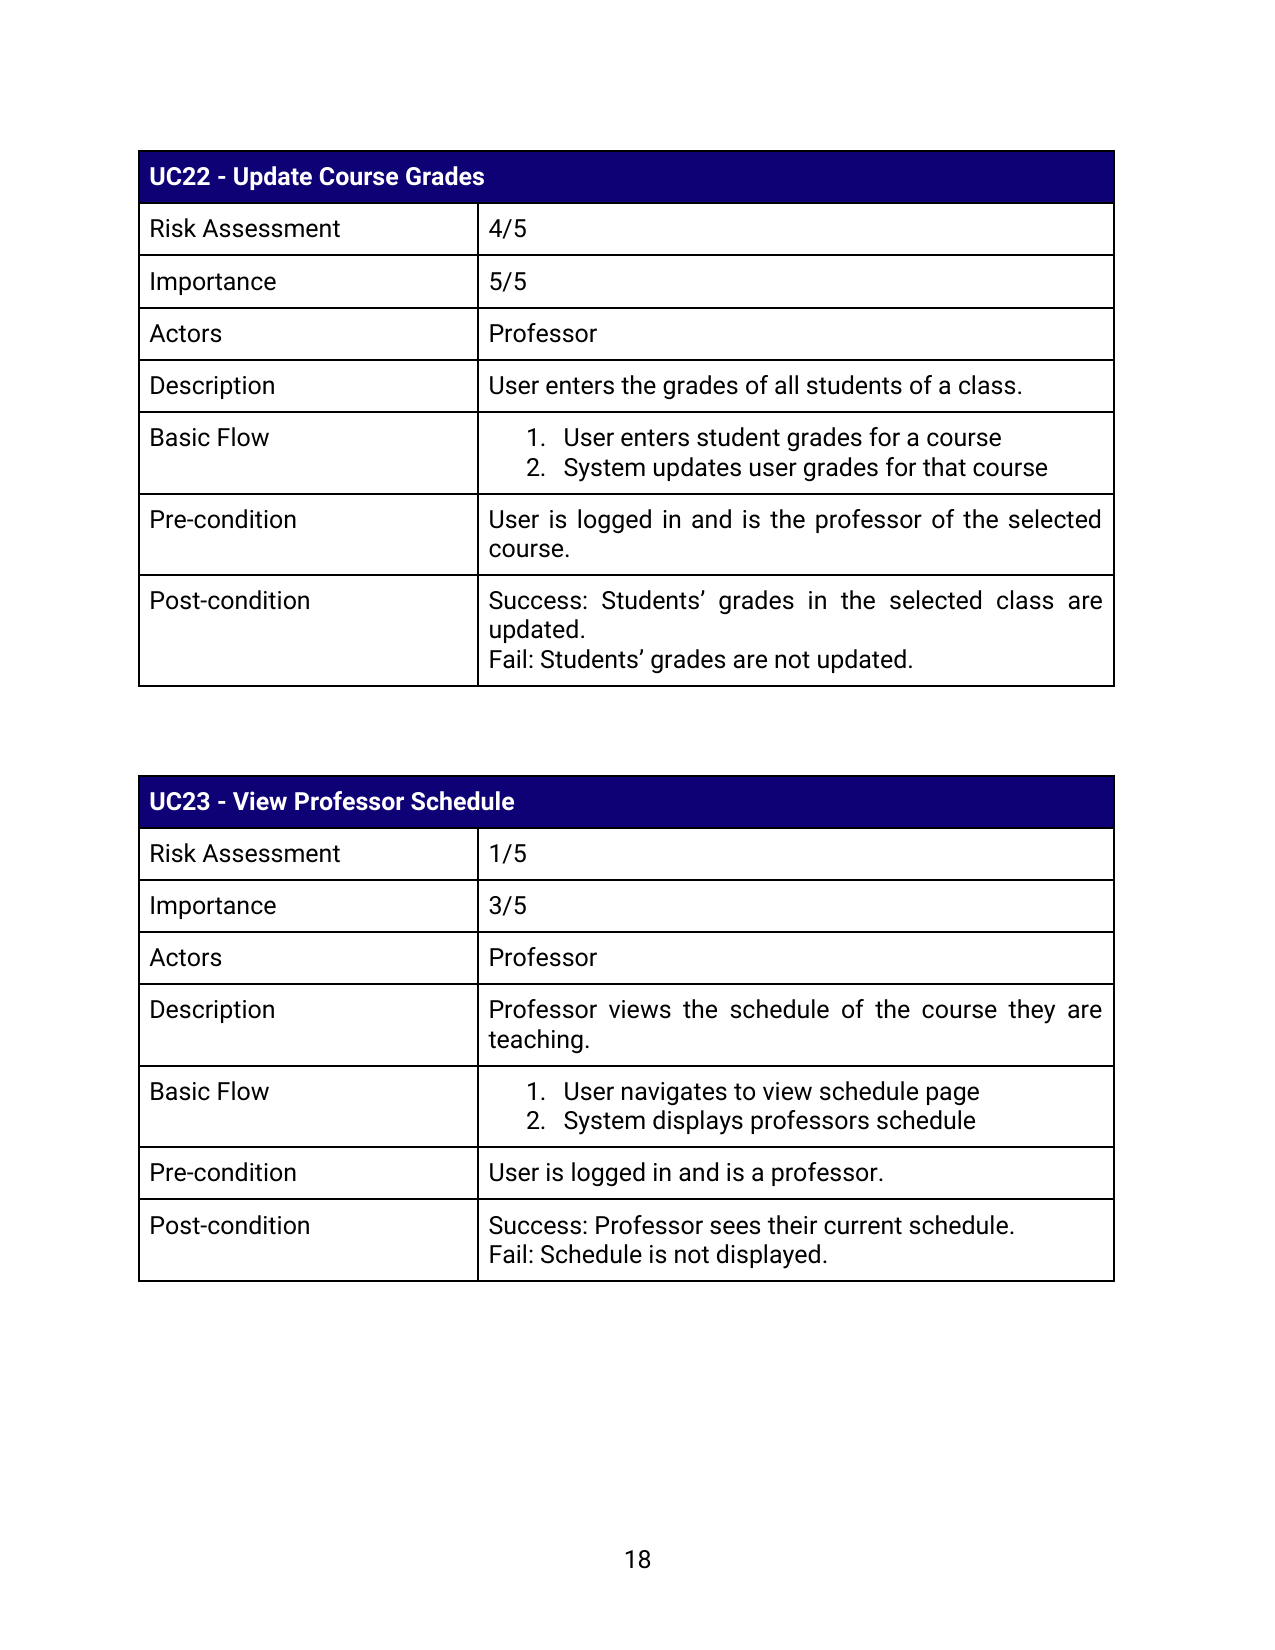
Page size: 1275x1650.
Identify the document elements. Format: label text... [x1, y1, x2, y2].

table_cell Importance [140, 881, 477, 931]
table_cell 5/5 [479, 256, 1113, 307]
table_header UC23 - View Professor Schedule [140, 777, 1113, 827]
table_cell Description [140, 985, 477, 1065]
table_cell Description [140, 361, 477, 411]
table_cell Actors [140, 309, 477, 359]
table_cell User enters the grades of all students of a class. [479, 361, 1113, 411]
table_cell User is logged in and is the professor of the selected course. [479, 495, 1113, 574]
table_cell User enters student grades for a course System updates user grades for that course [479, 413, 1113, 492]
table_cell 1/5 [479, 829, 1113, 879]
table_cell Actors [140, 933, 477, 983]
table_cell User navigates to view schedule page System displays professors schedule [479, 1067, 1113, 1146]
table_cell Risk Assessment [140, 829, 477, 879]
table_cell Professor [479, 933, 1113, 983]
table_header UC22 - Update Course Grades [140, 152, 1113, 202]
table_cell Pre-condition [140, 1148, 477, 1198]
table_cell Pre-condition [140, 495, 477, 574]
table_cell Post-condition [140, 1200, 477, 1280]
table_cell Professor views the schedule of the course they are teaching. [479, 985, 1113, 1065]
table_cell Basic Flow [140, 1067, 477, 1146]
table_cell User is logged in and is a professor. [479, 1148, 1113, 1198]
table_cell Post-condition [140, 576, 477, 684]
table_cell Success: Students’ grades in the selected class are updated. Fail: Students’ grades are not updated. [479, 576, 1113, 684]
table_cell 4/5 [479, 204, 1113, 254]
table_cell Importance [140, 256, 477, 307]
table_cell 3/5 [479, 881, 1113, 931]
table_cell Professor [479, 309, 1113, 359]
table_cell Risk Assessment [140, 204, 477, 254]
table_cell Basic Flow [140, 413, 477, 492]
table_cell Success: Professor sees their current schedule. Fail: Schedule is not displayed. [479, 1200, 1113, 1280]
